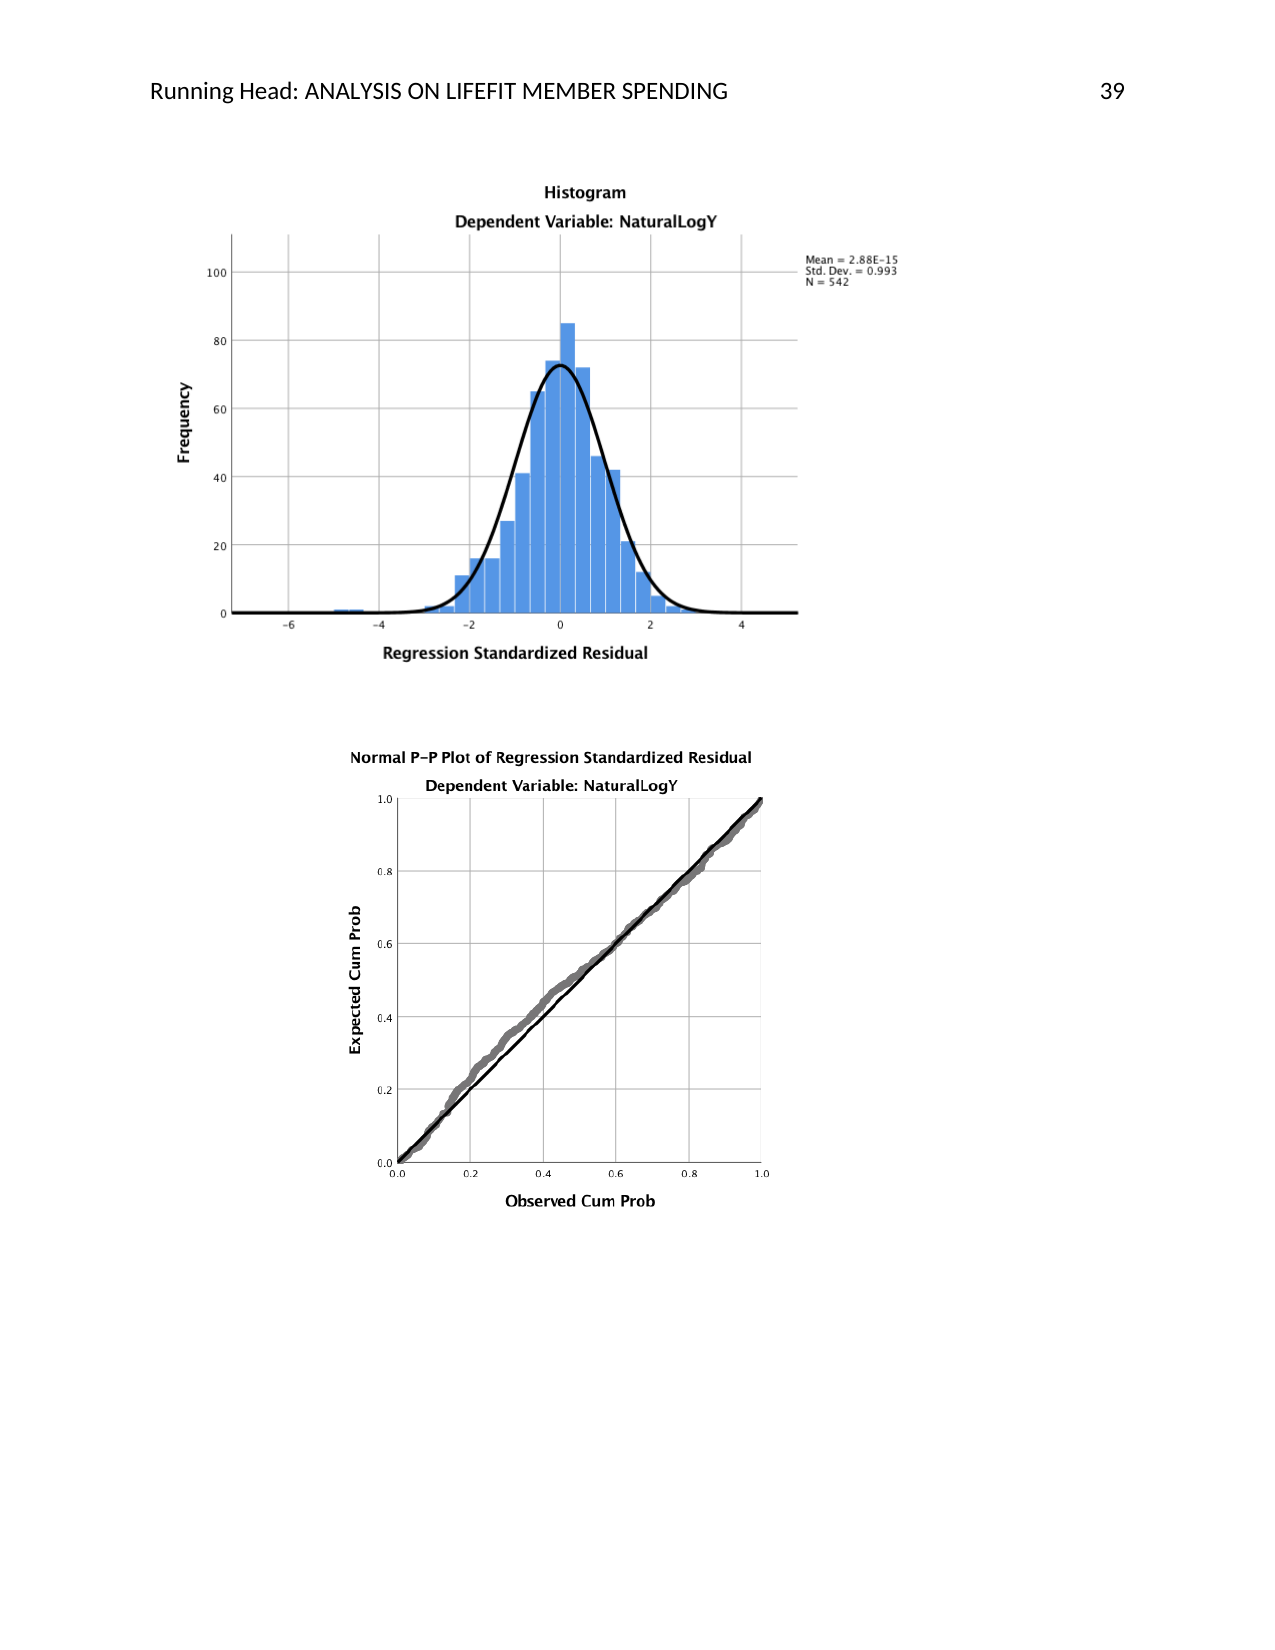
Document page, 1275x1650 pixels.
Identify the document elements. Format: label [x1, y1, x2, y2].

picture [150, 150, 989, 695]
picture [150, 724, 903, 1237]
